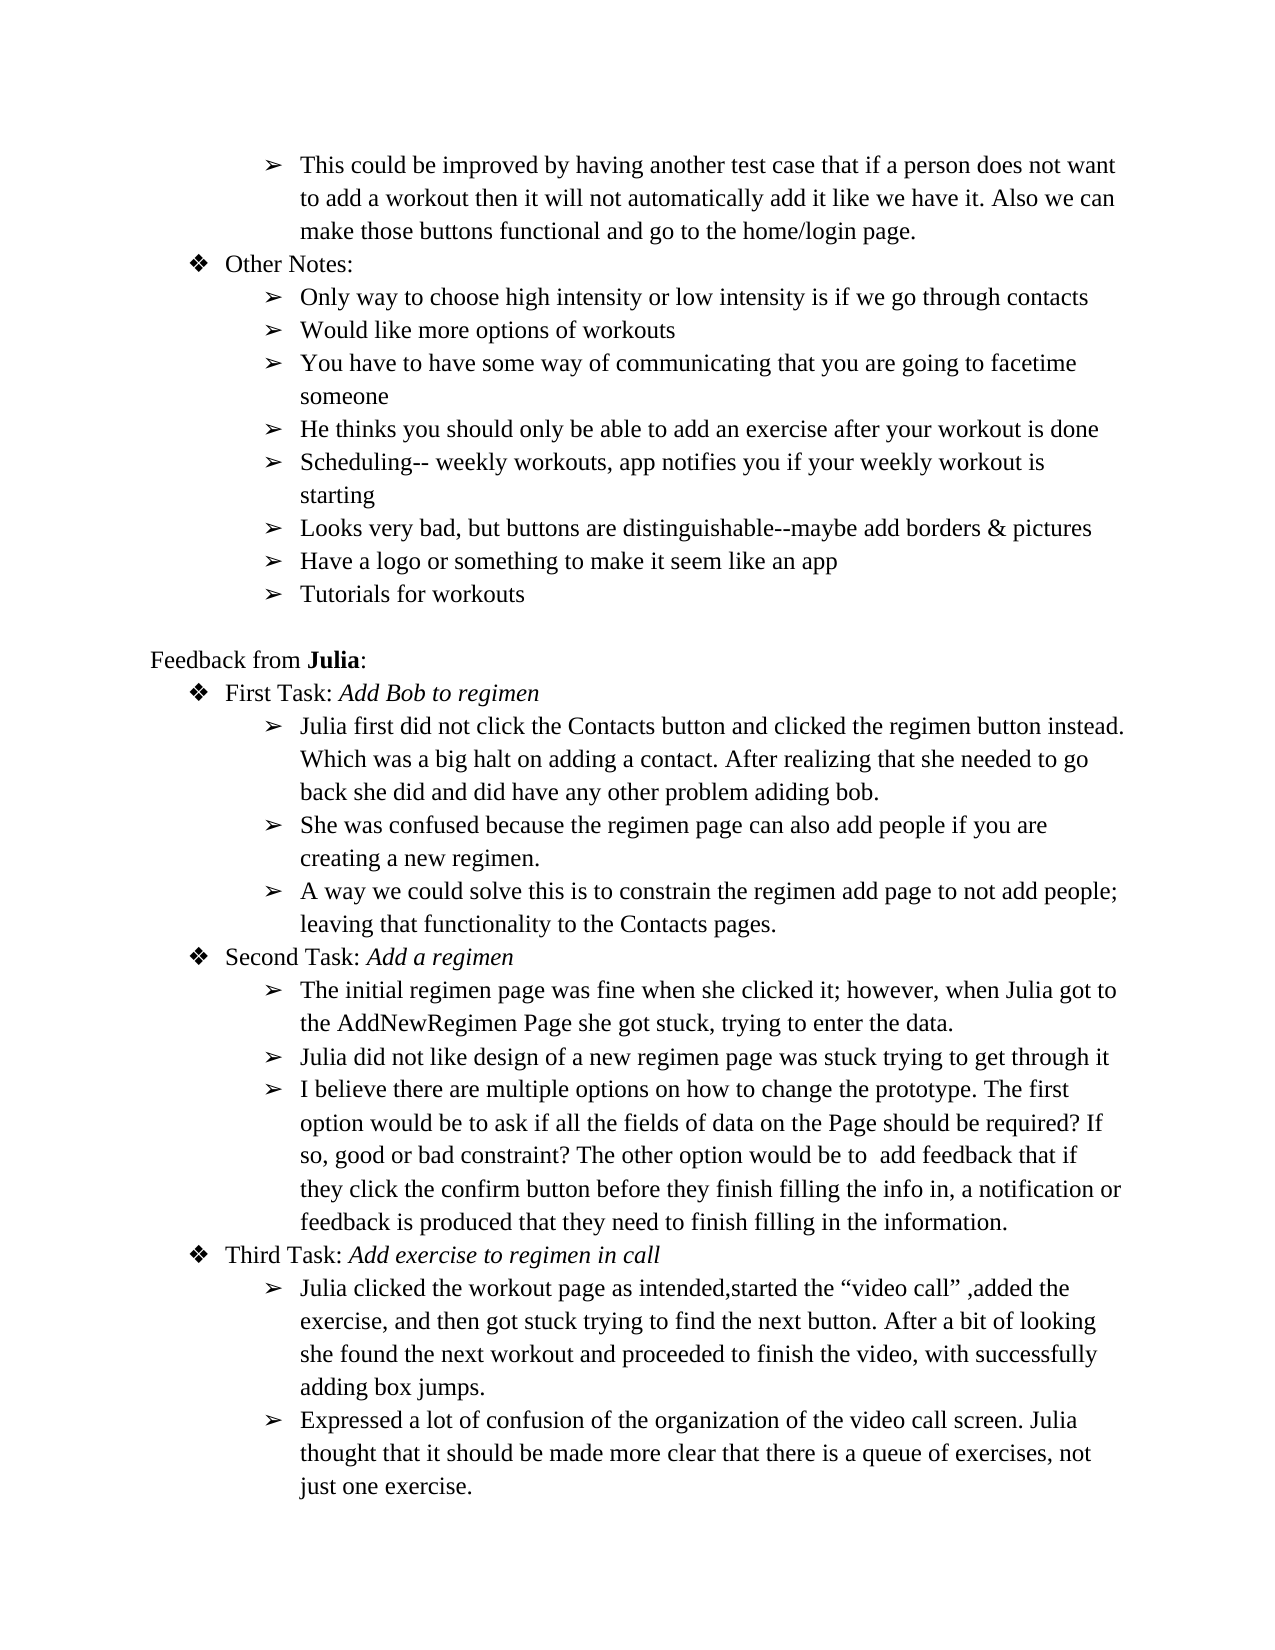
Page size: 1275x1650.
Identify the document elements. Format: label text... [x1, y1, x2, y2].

list Would like more options of workouts [262, 315, 1125, 344]
list I believe there are multiple options on how to change the prototype. The first option would be to ask if all the fields of data on the Page should be required? If so, good or bad constraint? The other option would be to add feedback that if they click the confirm button before they finish filling the info in, a notification or feedback is produced that they need to finish filling in the information. [262, 1074, 1125, 1235]
list Third Task: Add exercise to regimen in call [187, 1240, 1125, 1268]
list Julia did not like design of a new regimen page was stuck trying to get through it [262, 1042, 1125, 1070]
list Julia clicked the workout page as intended,started the “video call” ,added the exercise, and then got stuck trying to find the next button. After a bit of looking she found the next workout and proceeded to finish the video, with successfully adding box jumps. [262, 1273, 1125, 1401]
list A way we could solve this is to constrain the regimen add page to not add people; leaving that functionality to the Contacts pages. [262, 876, 1125, 938]
list Julia first did not click the Contacts button and clicked the regimen button instead. Which was a big halt on adding a contact. After realizing that she needed to go back she did and did have any other problem adiding bob. [262, 711, 1125, 806]
list Looks very bad, but buttons are distinguishable--maybe add borders & pictures [262, 513, 1125, 542]
list Have a logo or something to make it seem like an app [262, 546, 1125, 575]
text Feedback from Julia: [150, 645, 1125, 674]
list Expressed a lot of confusion of the organization of the video call screen. Julia thought that it should be made more clear that there is a queue of exercises, not just one exercise. [262, 1405, 1125, 1499]
list You have to have some way of communicating that you are going to facetime someone [262, 348, 1125, 410]
list Only way to choose high intensity or low intensity is if we go through contacts [262, 282, 1125, 311]
list This could be improved by having another test case that if a person does not want to add a workout then it will not automatically add it like we have it. Also we can make those buttons functional and go to the home/login page. [262, 150, 1125, 245]
list Scheduling-- weekly workouts, app notifies you if your weekly workout is starting [262, 447, 1125, 509]
list He thinks you should only be able to add an exercise after your workout is done [262, 414, 1125, 443]
list Other Notes: [187, 249, 1125, 278]
list The initial regimen page was fine when she clicked it; however, when Julia got to the AddNewRegimen Page she got stuck, trying to enter the data. [262, 976, 1125, 1037]
list Second Task: Add a regimen [187, 942, 1125, 971]
list She was confused because the regimen page can also add people if you are creating a new regimen. [262, 810, 1125, 872]
list Tutorials for workouts [262, 579, 1125, 608]
list First Task: Add Bob to regimen [187, 678, 1125, 707]
